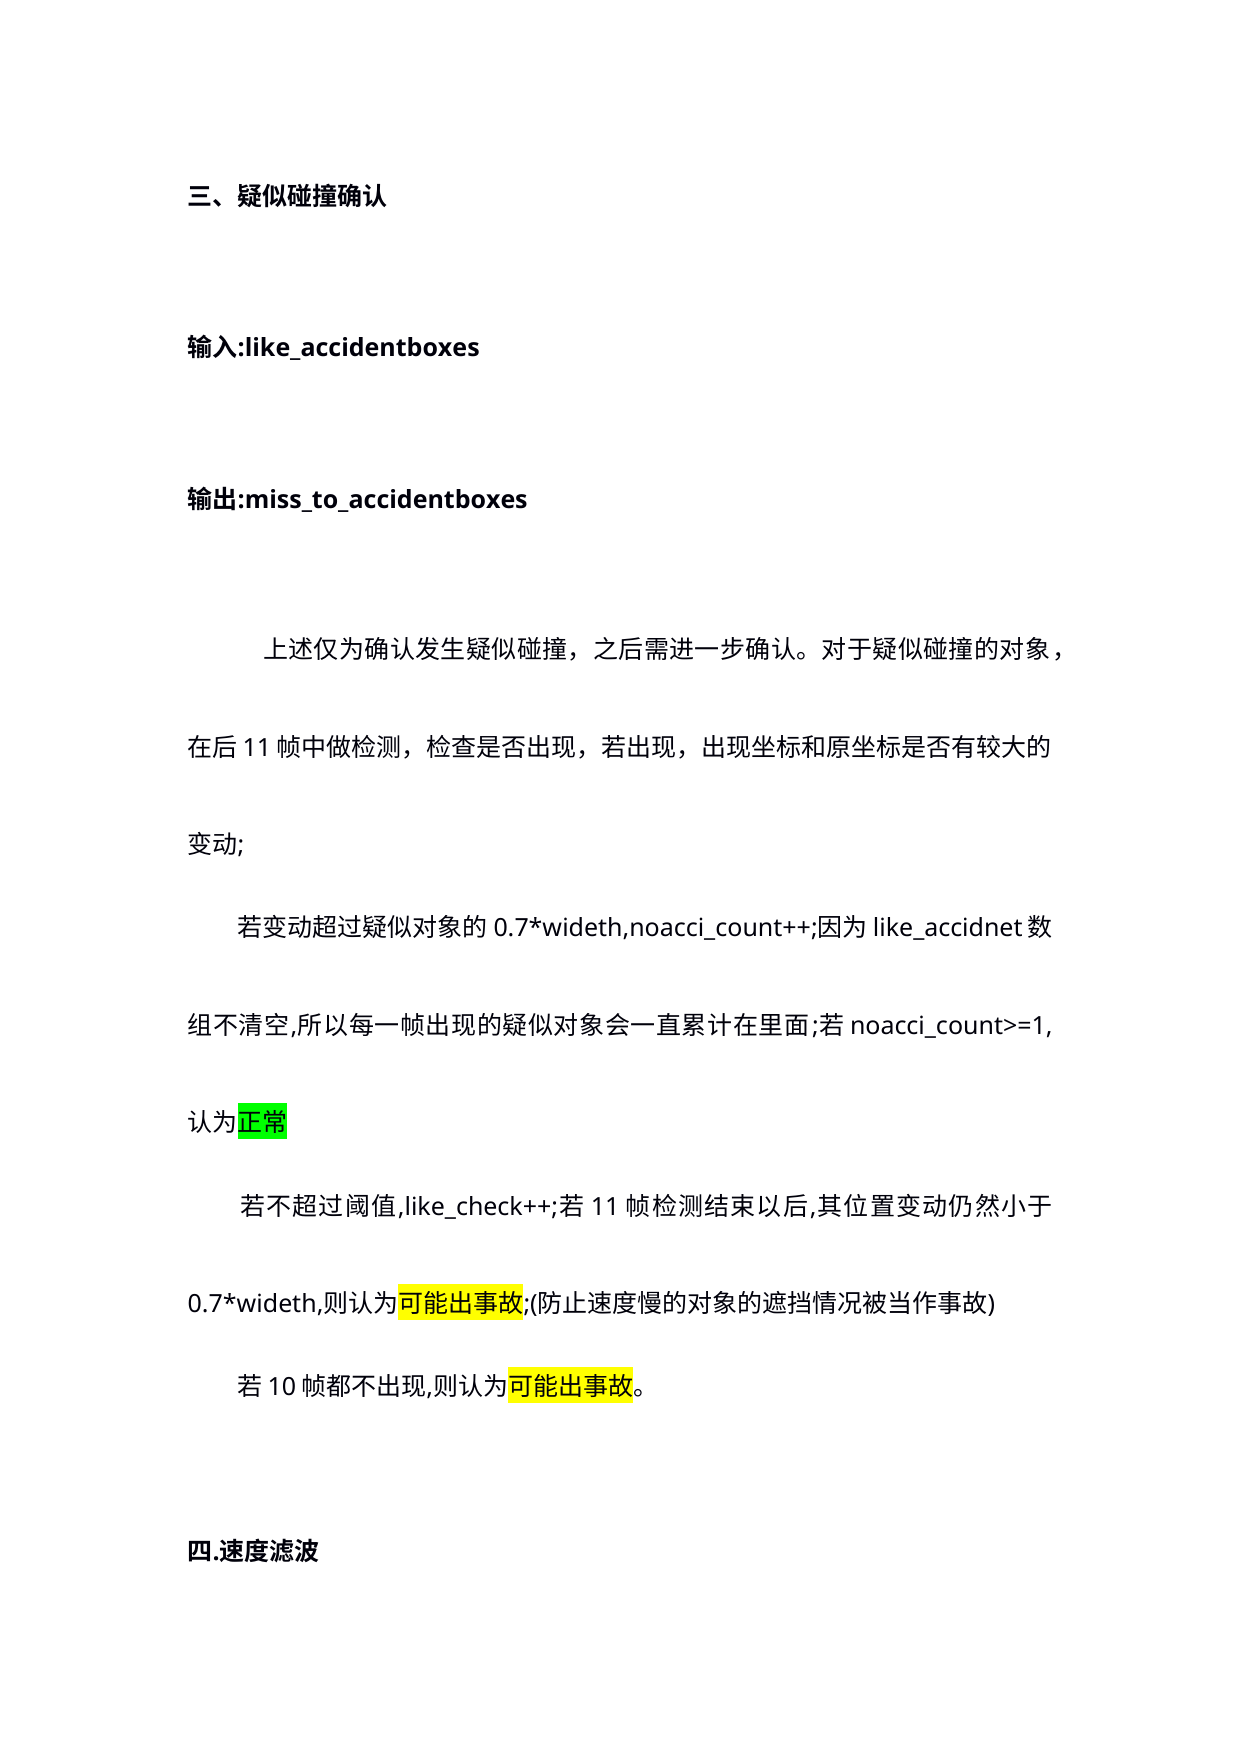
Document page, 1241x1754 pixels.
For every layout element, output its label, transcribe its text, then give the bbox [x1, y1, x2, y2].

text 若10帧都不出现,则认为可能出事故。 [187, 1352, 1053, 1417]
text 若变动超过疑似对象的0.7*wideth,noacci_count++;因为like_accidnet数组不清空,所以每一帧出现的疑似对象会一直累计在里面;若noacci_count>=1,认为正常 [187, 893, 1053, 1153]
subtitle 三、疑似碰撞确认 [187, 162, 1053, 227]
text 上述仅为确认发生疑似碰撞，之后需进一步确认。对于疑似碰撞的对象，在后11帧中做检测，检查是否出现，若出现，出现坐标和原坐标是否有较大的变动; [187, 615, 1053, 875]
subtitle 输入:like_accidentboxes [187, 313, 1053, 378]
subtitle 输出:miss_to_accidentboxes [187, 465, 1053, 530]
text 四.速度滤波 [187, 1517, 1053, 1582]
text 若不超过阈值,like_check++;若11帧检测结束以后,其位置变动仍然小于0.7*wideth,则认为可能出事故;(防止速度慢的对象的遮挡情况被当作事故) [187, 1172, 1053, 1334]
